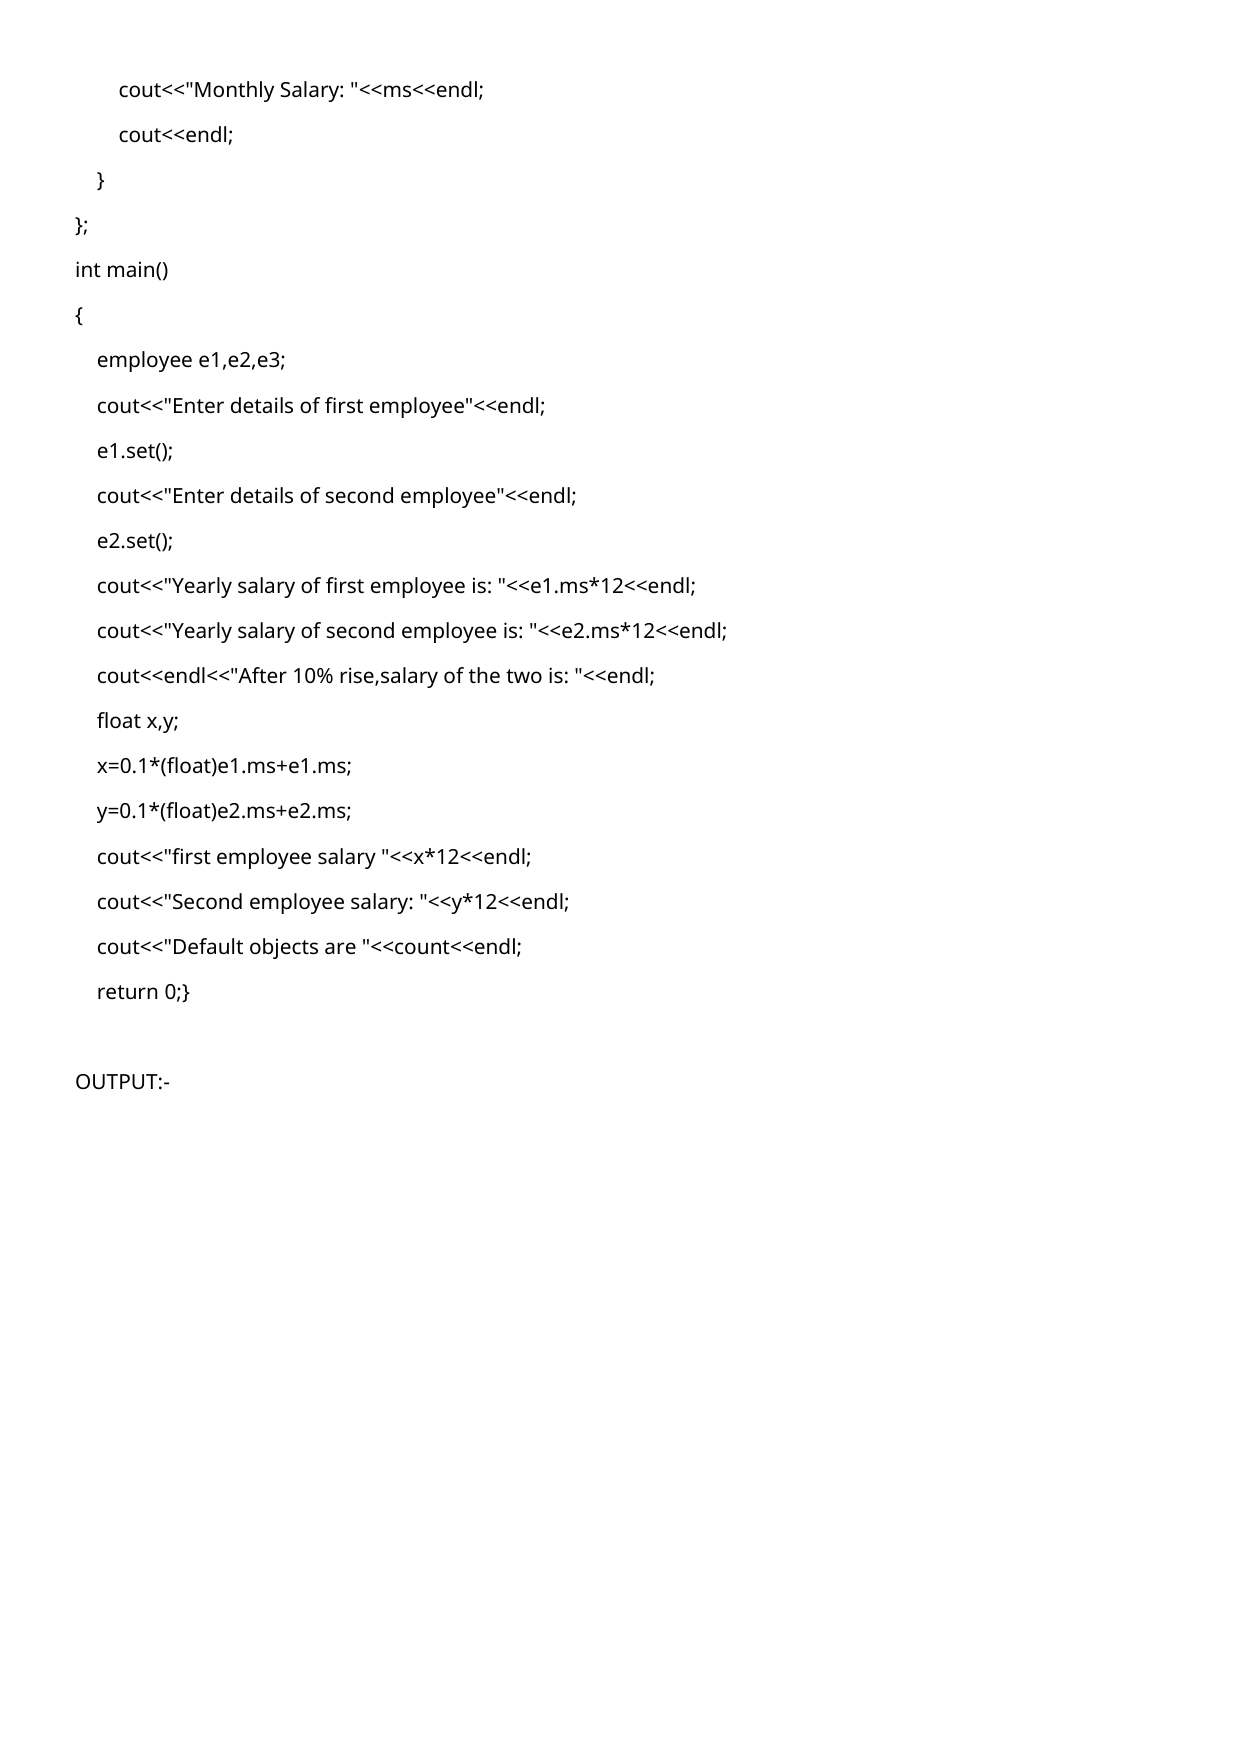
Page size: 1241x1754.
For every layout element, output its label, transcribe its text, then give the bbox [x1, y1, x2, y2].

text cout<<endl<<"After 10% rise,salary of the two is: "<<endl; [75, 661, 1165, 690]
text float x,y; [75, 706, 1165, 735]
text employee e1,e2,e3; [75, 346, 1165, 374]
text cout<<"first employee salary "<<x*12<<endl; [75, 842, 1165, 870]
text cout<<"Second employee salary: "<<y*12<<endl; [75, 887, 1165, 915]
text cout<<endl; [75, 120, 1165, 148]
text cout<<"Enter details of second employee"<<endl; [75, 481, 1165, 509]
text y=0.1*(float)e2.ms+e2.ms; [75, 797, 1165, 825]
text cout<<"Yearly salary of first employee is: "<<e1.ms*12<<endl; [75, 571, 1165, 599]
text cout<<"Yearly salary of second employee is: "<<e2.ms*12<<endl; [75, 616, 1165, 645]
text }; [75, 210, 1165, 239]
text cout<<"Monthly Salary: "<<ms<<endl; [75, 75, 1165, 103]
text cout<<"Default objects are "<<count<<endl; [75, 932, 1165, 960]
text } [75, 165, 1165, 194]
text e1.set(); [75, 436, 1165, 464]
text x=0.1*(float)e1.ms+e1.ms; [75, 752, 1165, 780]
text cout<<"Enter details of first employee"<<endl; [75, 391, 1165, 419]
text int main() [75, 255, 1165, 284]
text OUTPUT:- [75, 1067, 1165, 1096]
text { [75, 301, 1165, 329]
text e2.set(); [75, 526, 1165, 554]
text return 0;} [75, 977, 1165, 1006]
